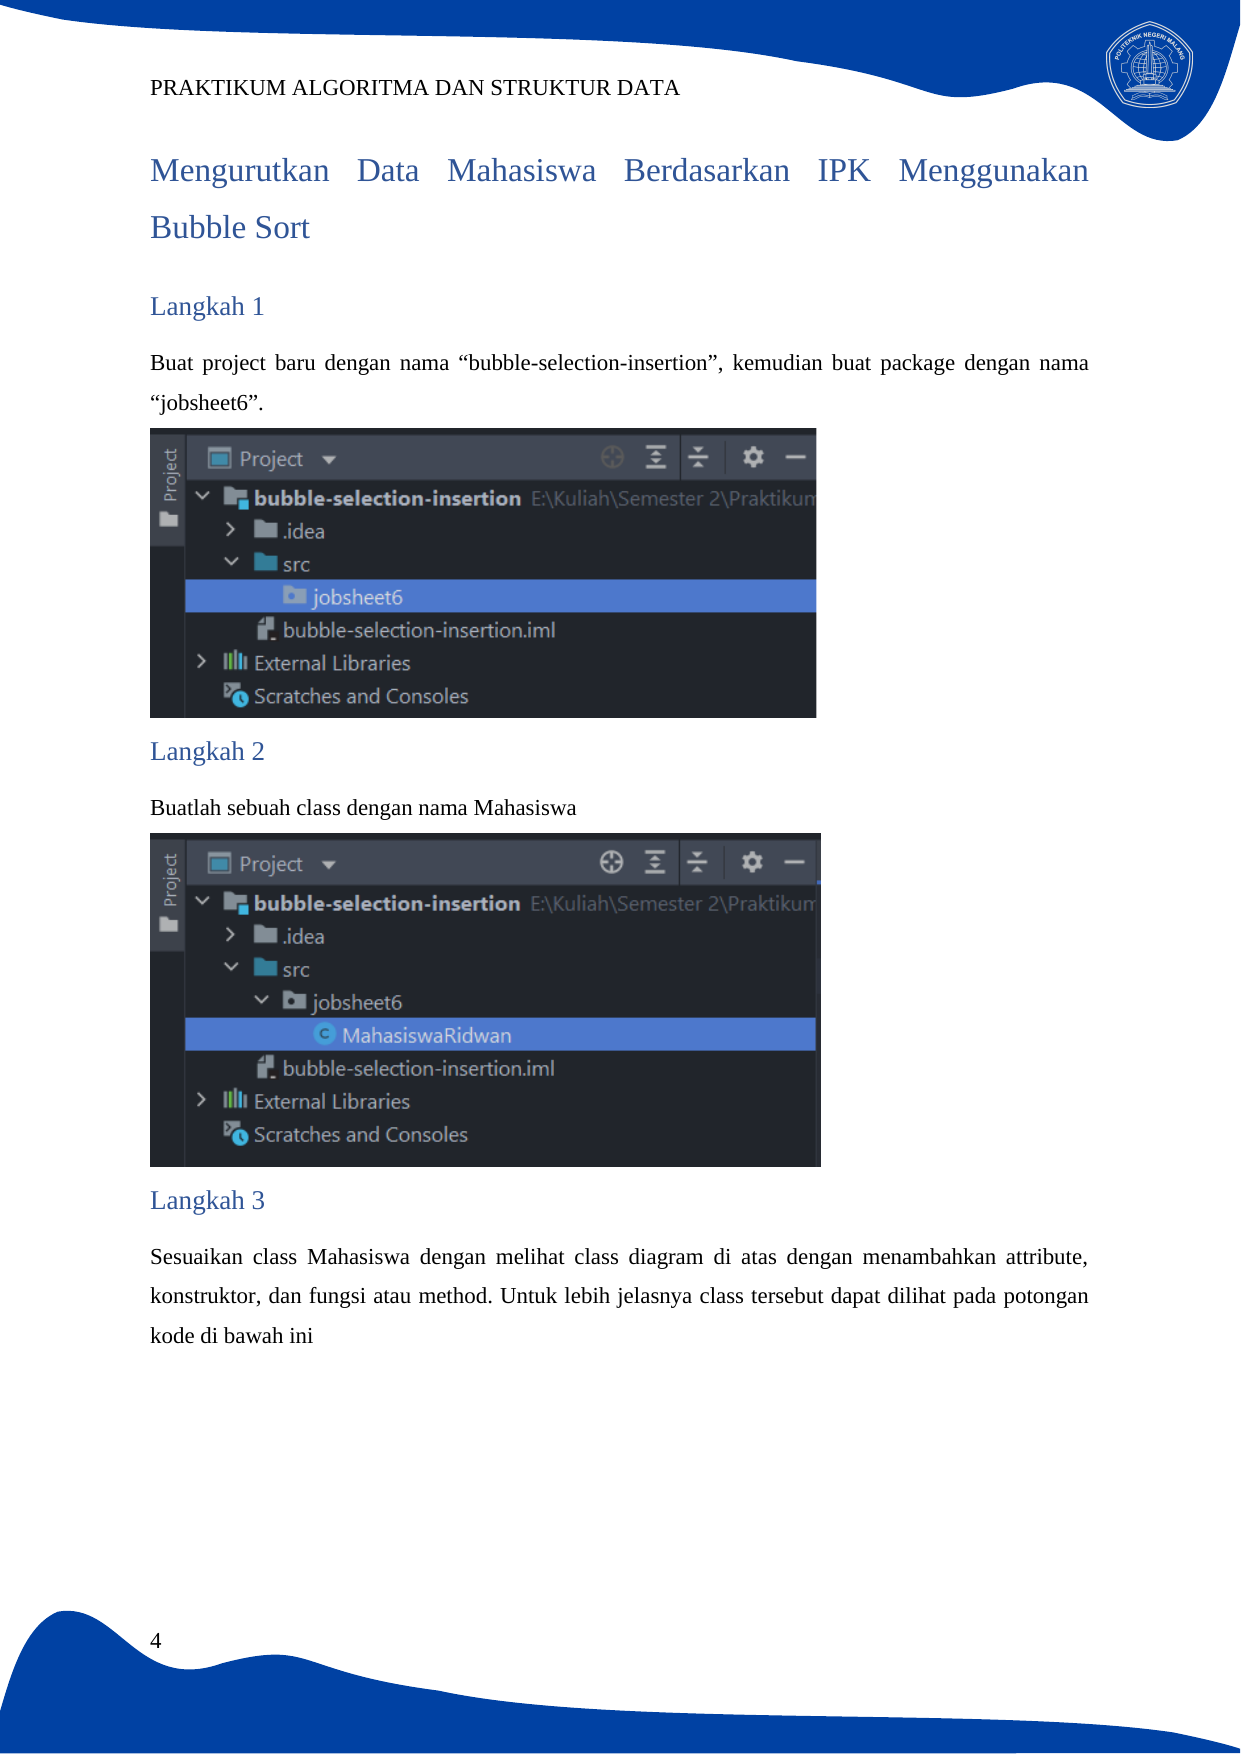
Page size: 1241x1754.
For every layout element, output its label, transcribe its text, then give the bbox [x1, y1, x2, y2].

text Sesuaikan class Mahasiswa dengan melihat class diagram di atas dengan menambahkan attribute, konstruktor, dan fungsi atau method. Untuk lebih jelasnya class tersebut dapat dilihat pada potongan kode di bawah ini [150, 1243, 1090, 1348]
subtitle Langkah 2 [150, 735, 1090, 766]
text Buatlah sebuah class dengan nama Mahasiswa [150, 794, 1090, 821]
subtitle Mengurutkan Data Mahasiswa Berdasarkan IPK Menggunakan Bubble Sort [150, 150, 1090, 246]
subtitle Langkah 3 [150, 1184, 1090, 1215]
picture [150, 833, 821, 1167]
text Buat project baru dengan nama “bubble-selection-insertion”, kemudian buat package dengan nama “jobsheet6”. [150, 349, 1090, 415]
subtitle Langkah 1 [150, 290, 1090, 321]
picture [150, 428, 817, 718]
